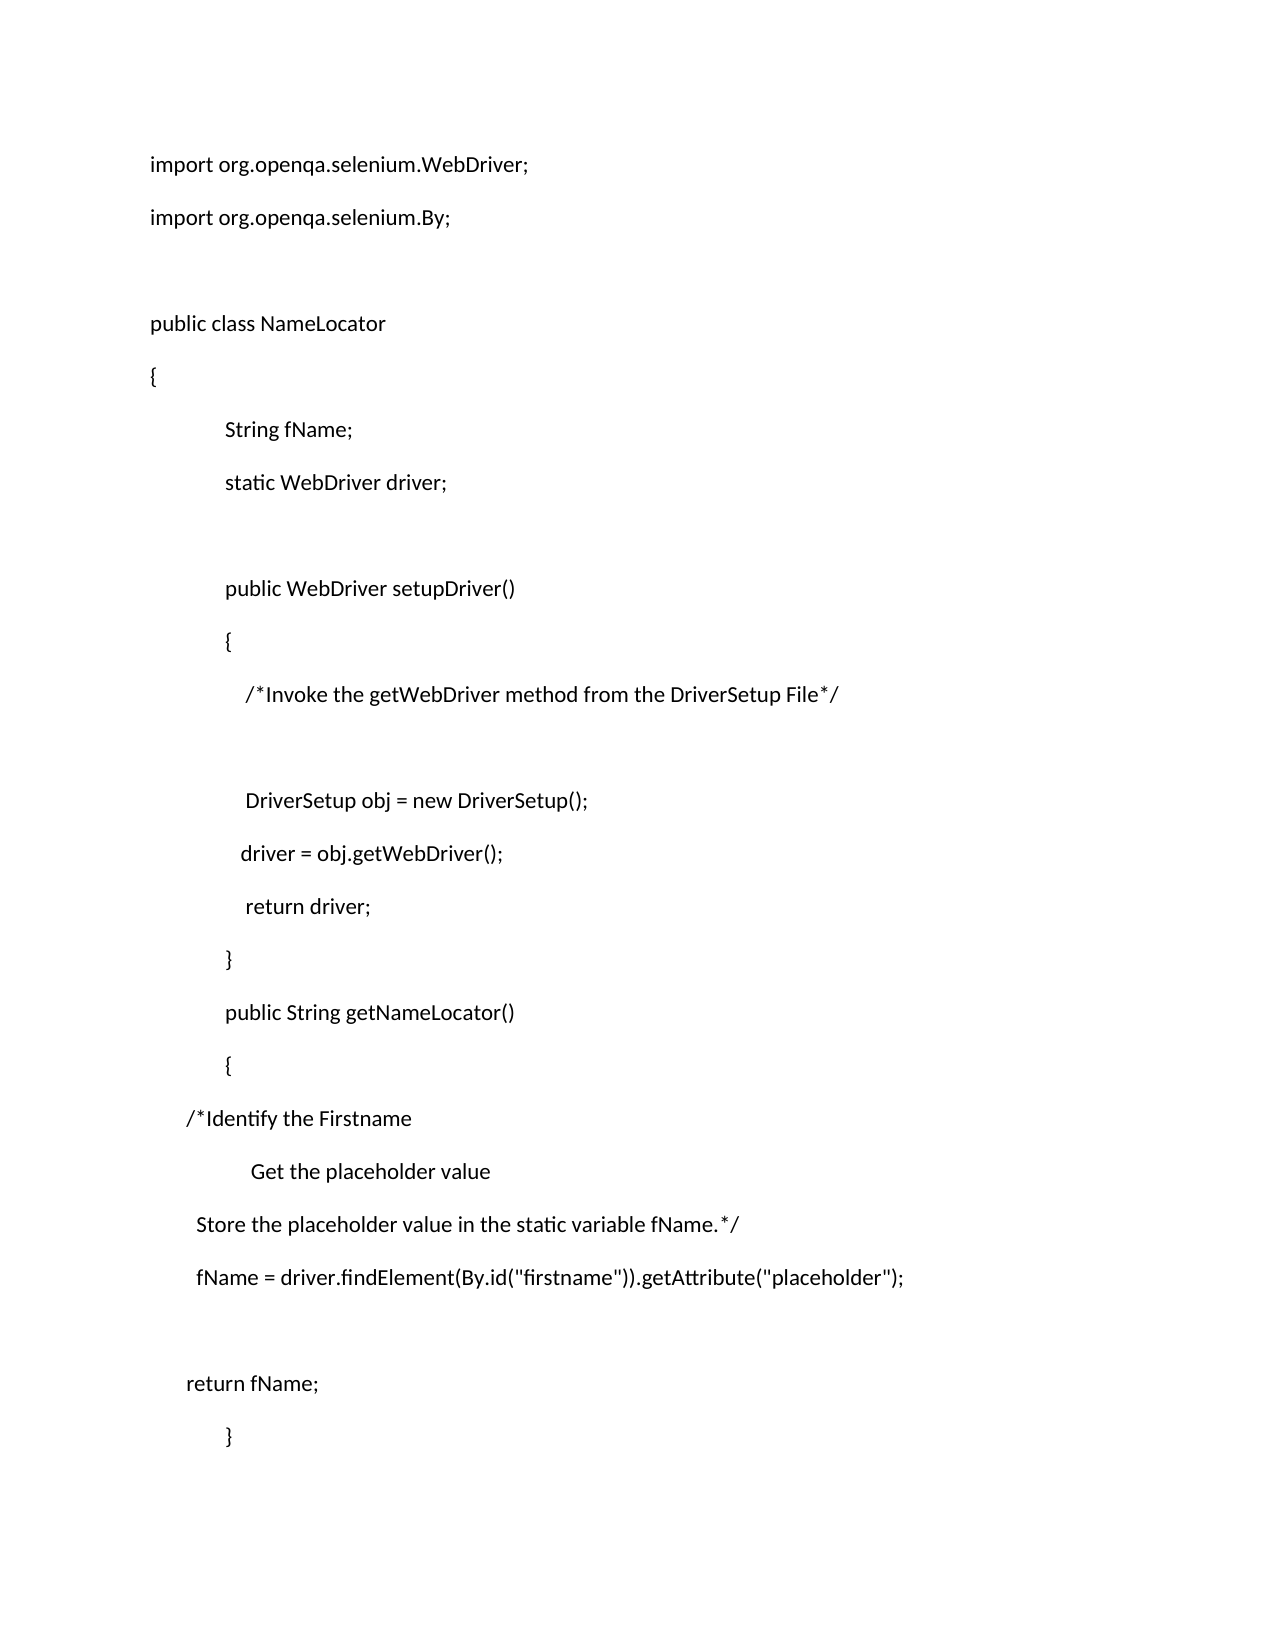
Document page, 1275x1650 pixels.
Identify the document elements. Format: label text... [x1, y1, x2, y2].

text return driver; [150, 892, 1125, 920]
text DriverSetup obj = new DriverSetup(); [150, 786, 1125, 814]
text import org.openqa.selenium.WebDriver; [150, 150, 1125, 178]
text import org.openqa.selenium.By; [150, 203, 1125, 231]
text driver = obj.getWebDriver(); [150, 839, 1125, 867]
text /*Invoke the getWebDriver method from the DriverSetup File*/ [150, 680, 1125, 708]
text { [150, 362, 1125, 390]
text } [150, 945, 1125, 973]
text Get the placeholder value [150, 1157, 1125, 1185]
text Store the placeholder value in the static variable fName.*/ [150, 1210, 1125, 1238]
text { [150, 1051, 1125, 1079]
text return fName; [150, 1369, 1125, 1397]
text /*Identify the Firstname [150, 1104, 1125, 1132]
text static WebDriver driver; [150, 468, 1125, 496]
text { [150, 627, 1125, 655]
text String fName; [150, 415, 1125, 443]
text fName = driver.findElement(By.id("firstname")).getAttribute("placeholder"); [150, 1263, 1125, 1291]
text public String getNameLocator() [150, 998, 1125, 1026]
text public class NameLocator [150, 309, 1125, 337]
text } [150, 1422, 1125, 1451]
text public WebDriver setupDriver() [150, 574, 1125, 602]
